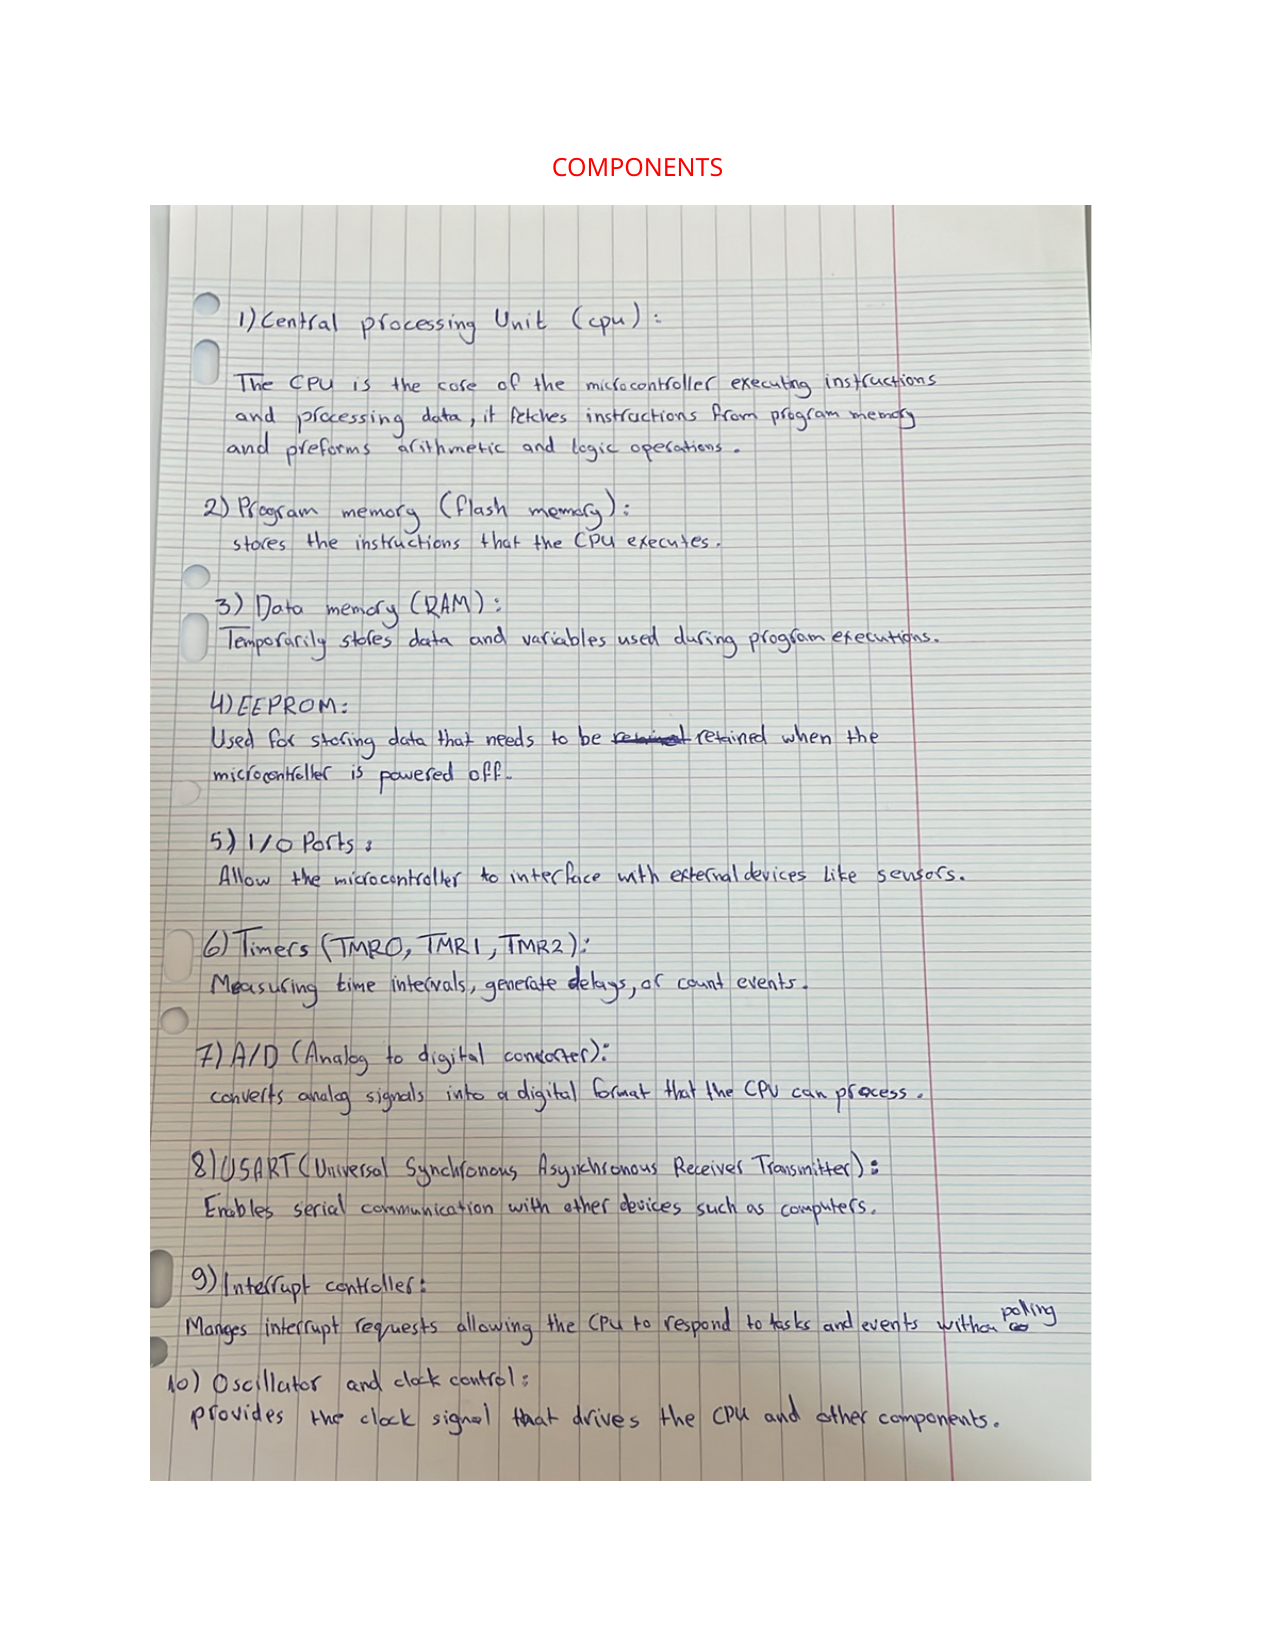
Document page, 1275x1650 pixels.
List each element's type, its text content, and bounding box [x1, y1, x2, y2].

text COMPONENTS [150, 150, 1125, 184]
picture [150, 205, 1092, 1481]
